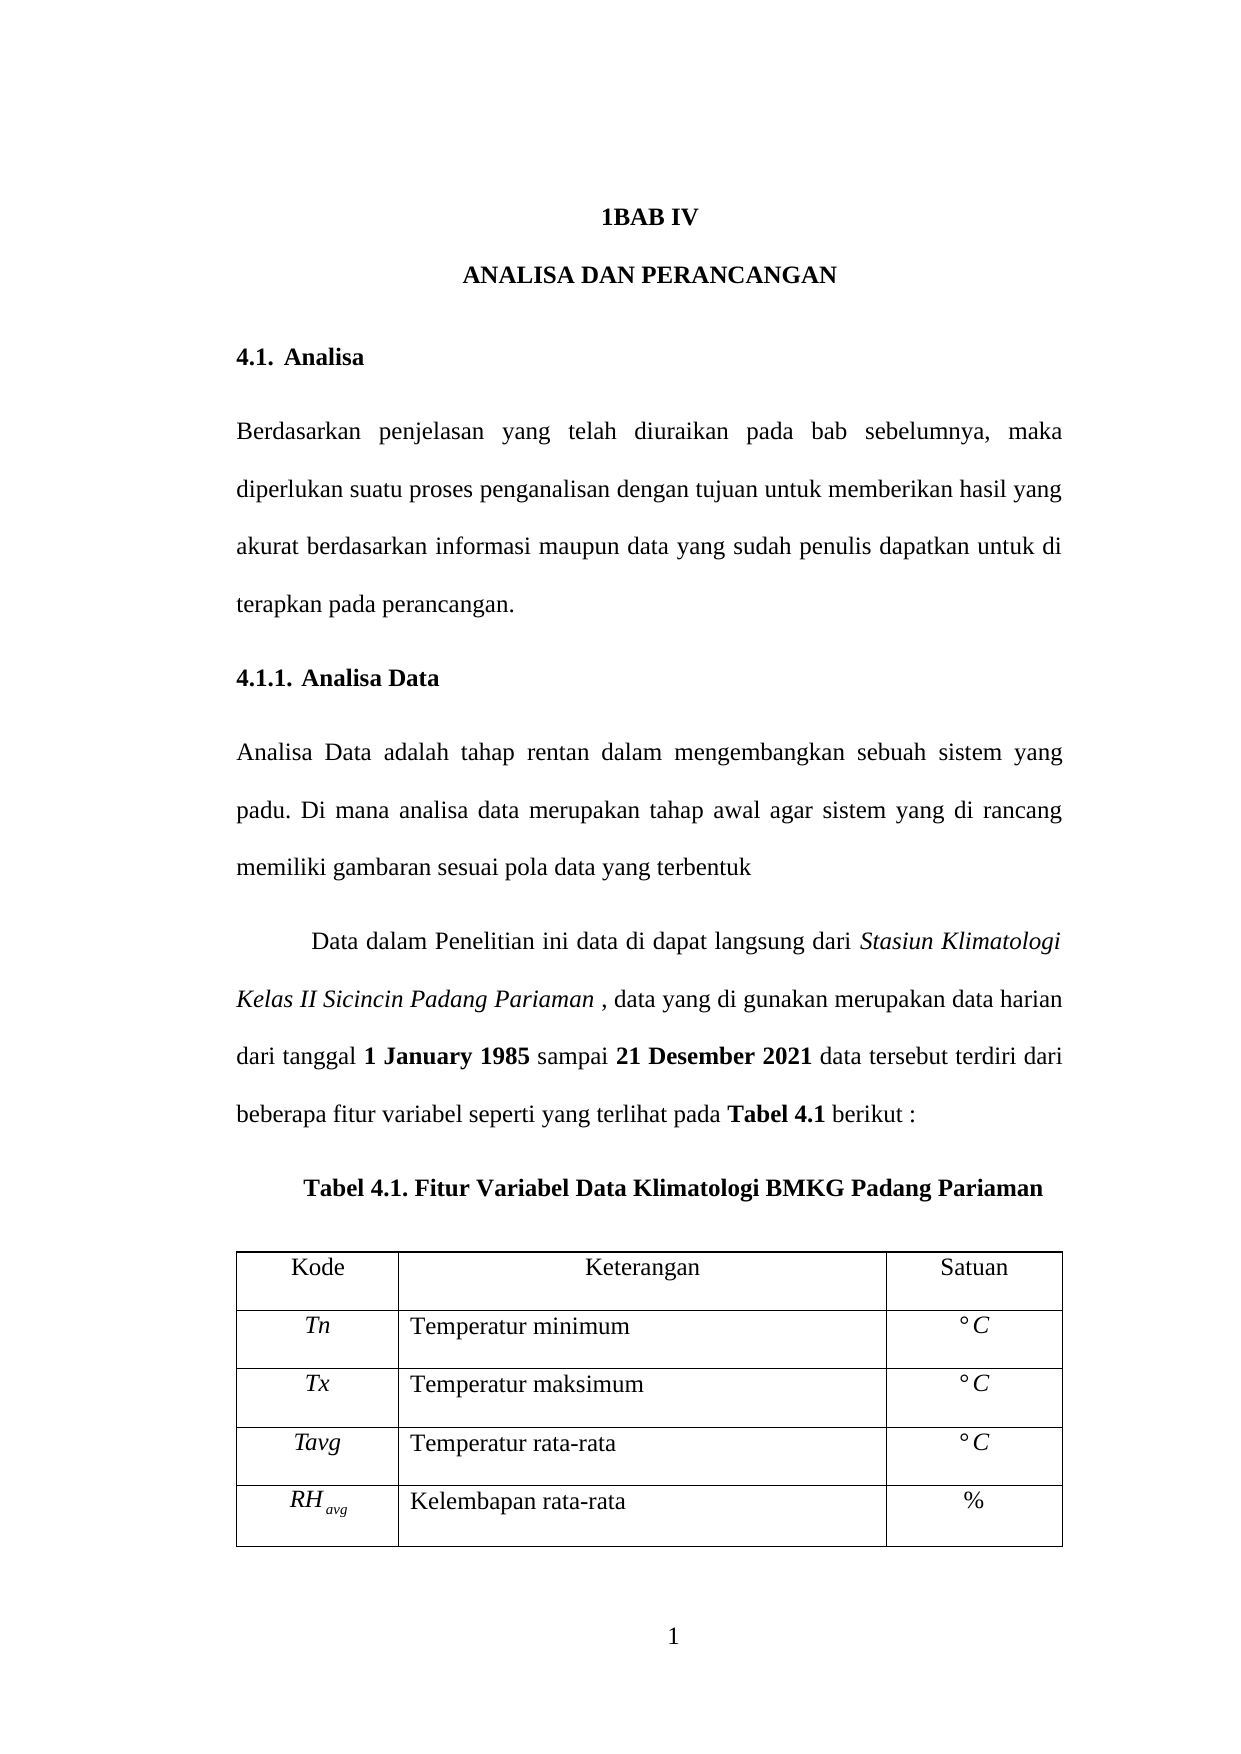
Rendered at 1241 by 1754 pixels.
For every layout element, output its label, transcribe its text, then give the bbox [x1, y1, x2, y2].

subtitle BAB IV ANALISA DAN PERANCANGAN [236, 202, 1063, 288]
subtitle Analisa Data [236, 663, 1063, 692]
table_cell [237, 1311, 398, 1368]
table_cell [887, 1311, 1062, 1368]
table_cell Temperatur minimum [399, 1311, 886, 1368]
table_cell [887, 1486, 1062, 1546]
subtitle Analisa [236, 342, 1063, 371]
table_cell Temperatur maksimum [399, 1369, 886, 1427]
table_header Keterangan [399, 1253, 886, 1310]
table_cell [237, 1486, 398, 1546]
table_cell Kelembapan rata-rata [399, 1486, 886, 1546]
text Analisa Data adalah tahap rentan dalam mengembangkan sebuah sistem yang padu. Di mana analisa data merupakan tahap awal agar sistem yang di rancang memiliki gambaran sesuai pola data yang terbentuk [236, 737, 1063, 881]
table_cell [237, 1369, 398, 1427]
table_cell [887, 1428, 1062, 1485]
text Data dalam Penelitian ini data di dapat langsung dari Stasiun Klimatologi Kelas II Sicincin Padang Pariaman , data yang di gunakan merupakan data harian dari tanggal 1 January 1985 sampai 21 Desember 2021 data tersebut terdiri dari beberapa fitur variabel seperti yang terlihat pada Tabel 4.1 berikut : [236, 926, 1063, 1128]
table_cell Temperatur rata-rata [399, 1428, 886, 1485]
table_header Kode [237, 1253, 398, 1310]
table_cell [237, 1428, 398, 1485]
table_header Satuan [887, 1253, 1062, 1310]
table_cell [887, 1369, 1062, 1427]
text Berdasarkan penjelasan yang telah diuraikan pada bab sebelumnya, maka diperlukan suatu proses penganalisan dengan tujuan untuk memberikan hasil yang akurat berdasarkan informasi maupun data yang sudah penulis dapatkan untuk di terapkan pada perancangan. [236, 416, 1063, 618]
text Tabel 4.1. Fitur Variabel Data Klimatologi BMKG Padang Pariaman [236, 1173, 1063, 1202]
